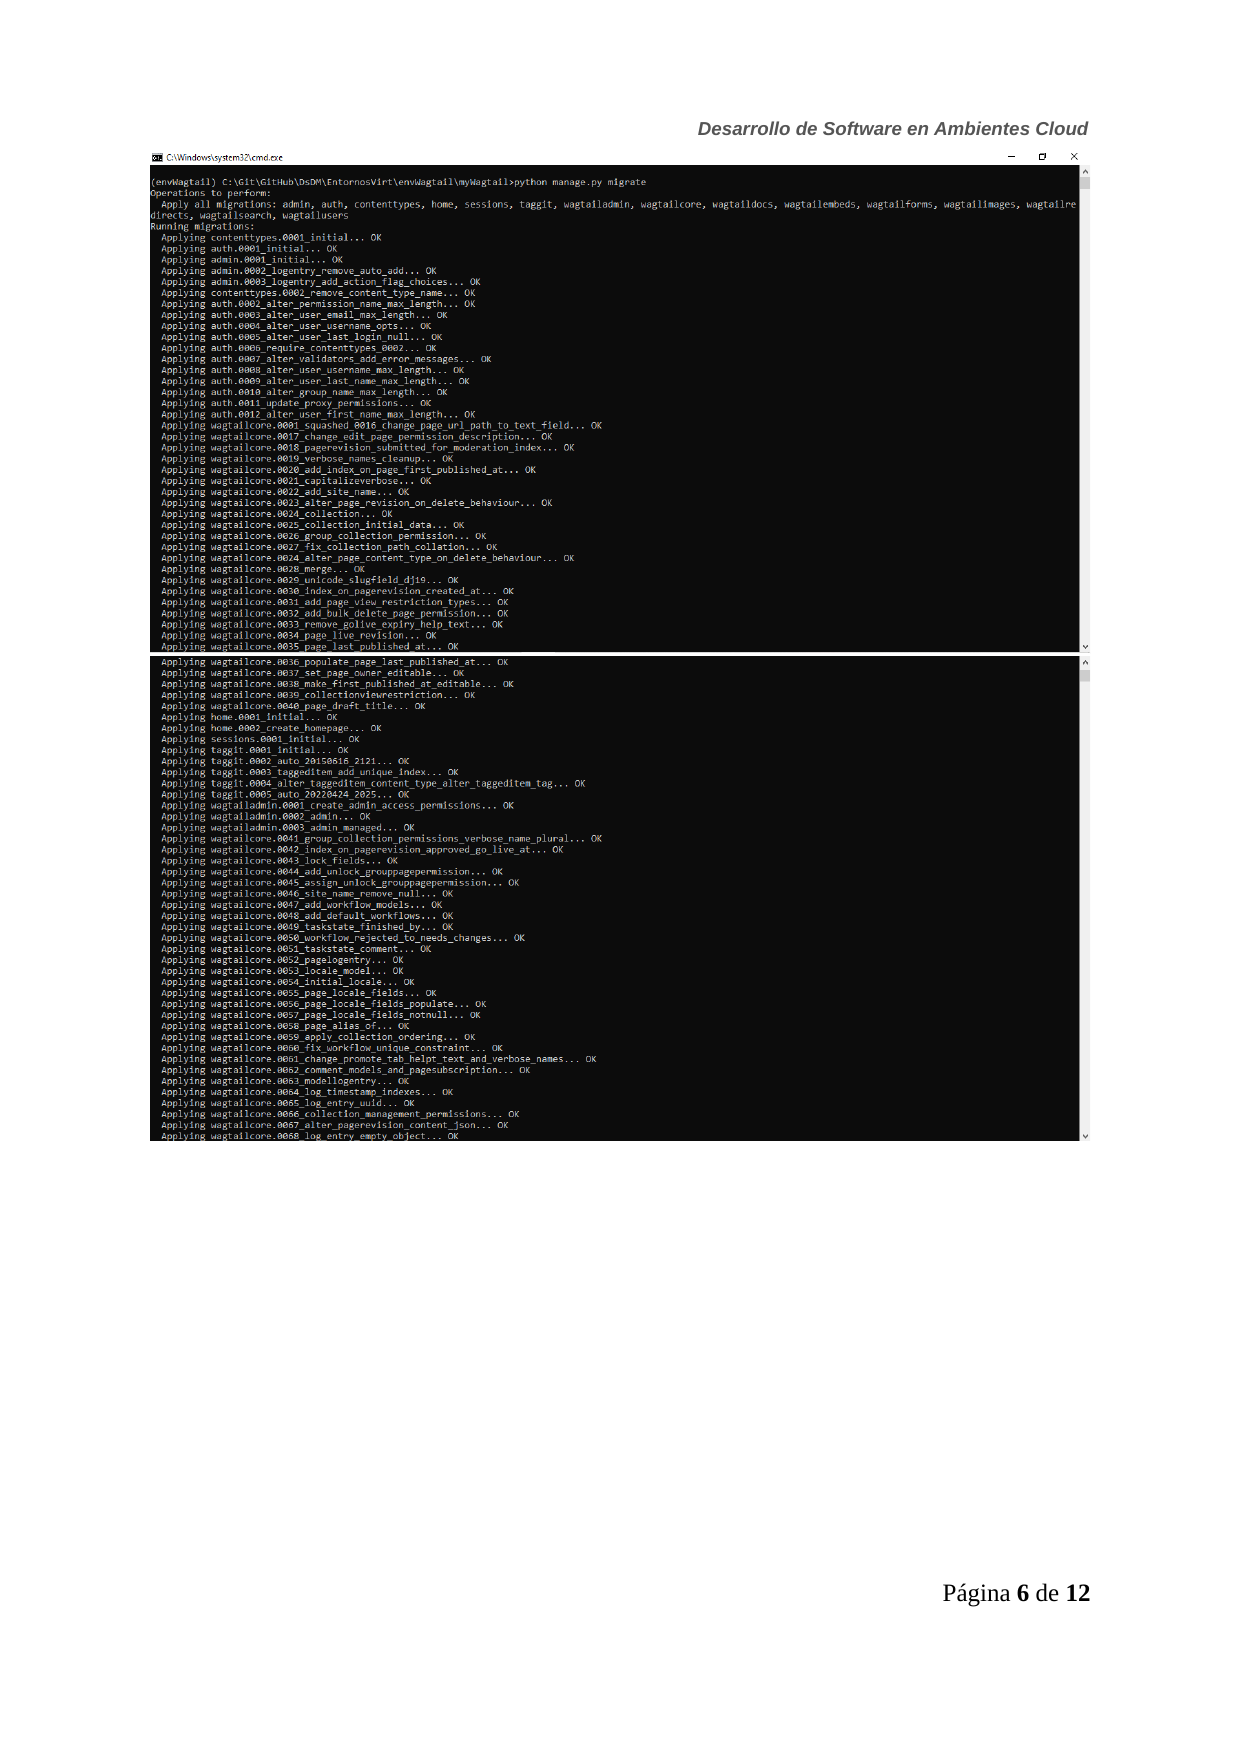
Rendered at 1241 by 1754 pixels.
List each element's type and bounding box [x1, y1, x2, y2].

picture [150, 150, 1091, 1141]
